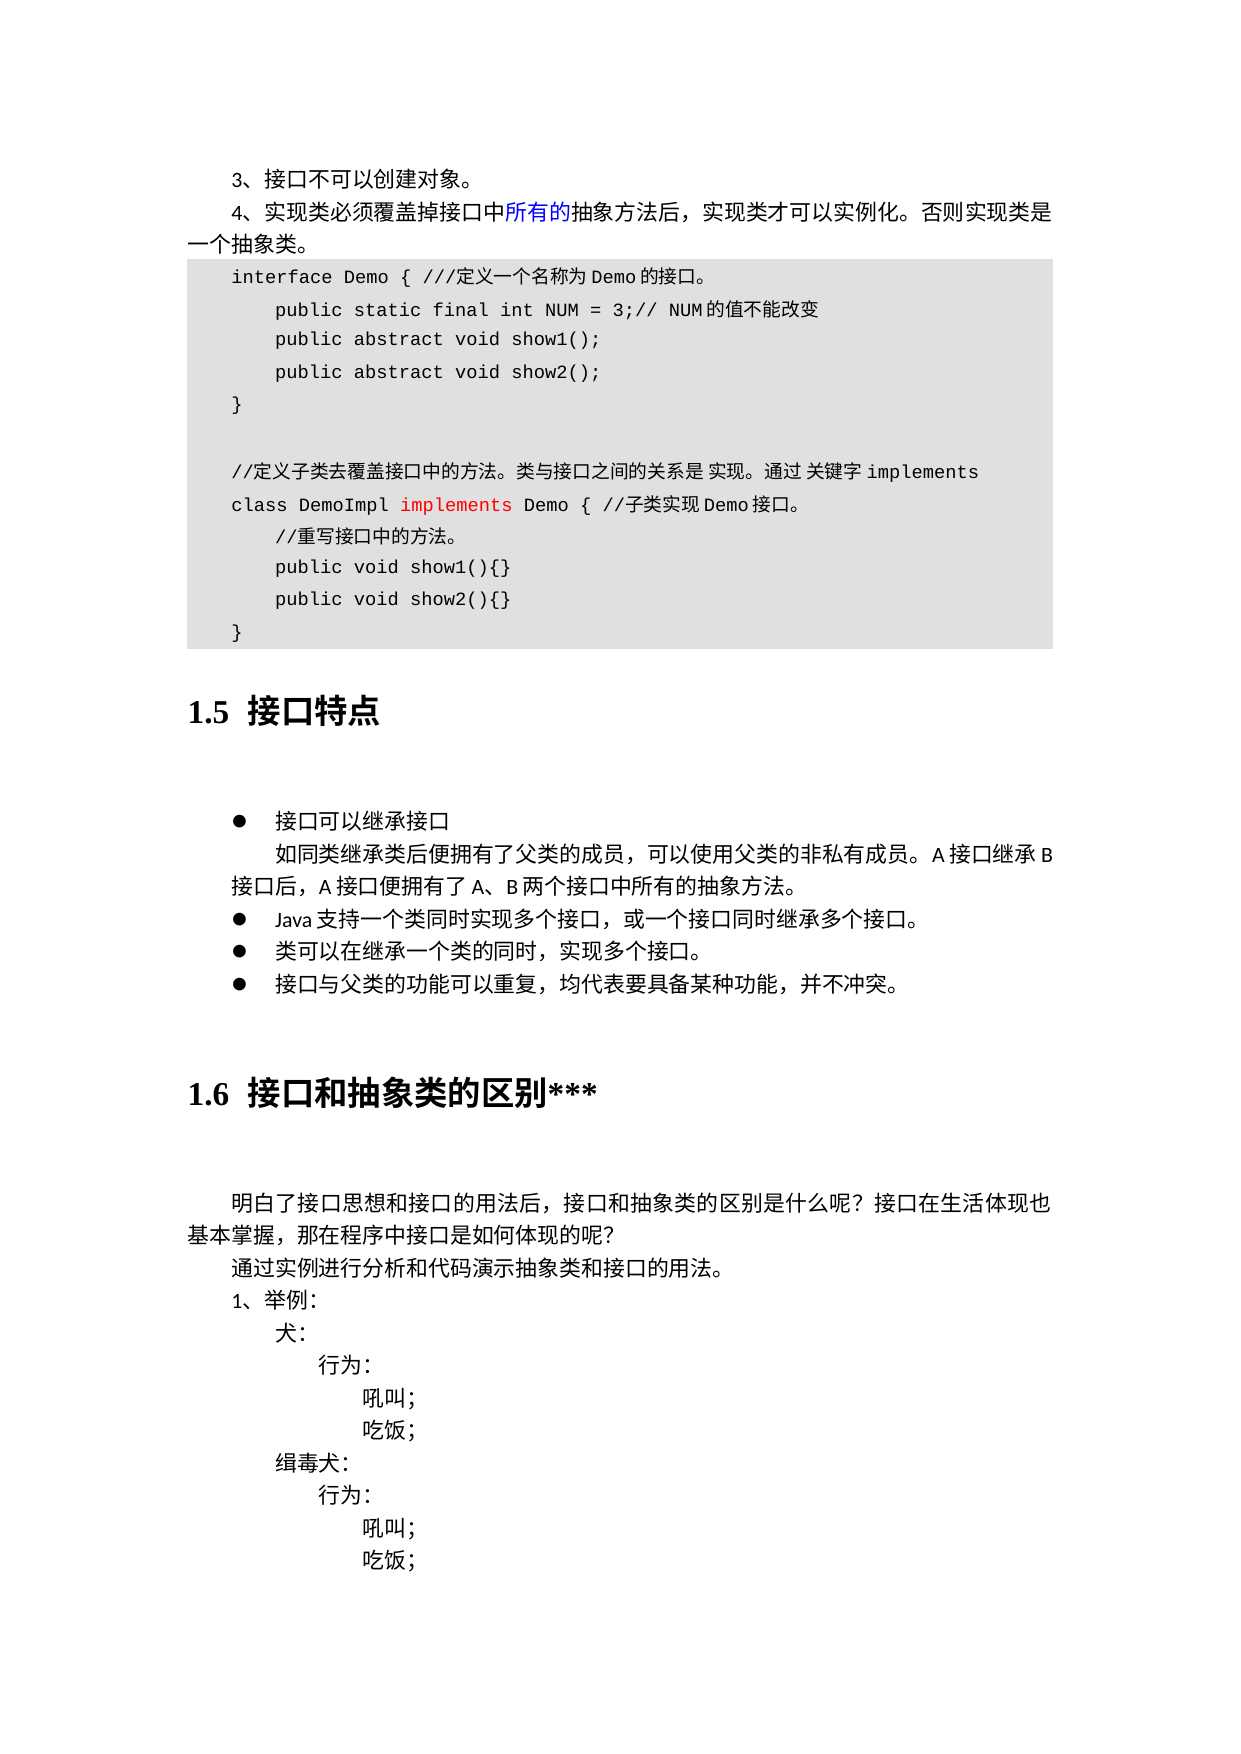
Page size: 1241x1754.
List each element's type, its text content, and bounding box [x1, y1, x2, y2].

text } [187, 617, 1053, 649]
text 4、实现类必须覆盖掉接口中所有的抽象方法后，实现类才可以实例化。否则实现类是一个抽象类。 [187, 194, 1053, 259]
text 3、接口不可以创建对象。 [187, 162, 1053, 194]
text public abstract void show1(); [187, 324, 1053, 357]
text interface Demo { ///定义一个名称为Demo的接口。 [187, 259, 1053, 292]
text 犬： [231, 1316, 1053, 1348]
text 通过实例进行分析和代码演示抽象类和接口的用法。 [187, 1251, 1053, 1283]
text public static final int NUM = 3;// NUM的值不能改变 [187, 292, 1053, 324]
text 缉毒犬： [231, 1446, 1053, 1478]
text 明白了接口思想和接口的用法后，接口和抽象类的区别是什么呢？接口在生活体现也基本掌握，那在程序中接口是如何体现的呢？ [187, 1186, 1053, 1251]
list Java支持一个类同时实现多个接口，或一个接口同时继承多个接口。 [231, 901, 1053, 934]
subtitle 接口和抽象类的区别*** [187, 1058, 1053, 1123]
text public void show1(){} [187, 552, 1053, 584]
text 1、举例： [187, 1283, 1053, 1316]
list 接口可以继承接口 [231, 804, 1053, 836]
text 吃饭； [319, 1543, 1053, 1576]
list 类可以在继承一个类的同时，实现多个接口。 [231, 934, 1053, 966]
text } [187, 389, 1053, 422]
list 接口与父类的功能可以重复，均代表要具备某种功能，并不冲突。 [231, 966, 1053, 999]
text 吼叫； [319, 1511, 1053, 1543]
text //重写接口中的方法。 [187, 519, 1053, 552]
text 吼叫； [319, 1381, 1053, 1413]
text //定义子类去覆盖接口中的方法。类与接口之间的关系是 实现。通过 关键字 implements [187, 454, 1053, 487]
text 如同类继承类后便拥有了父类的成员，可以使用父类的非私有成员。A接口继承B接口后，A接口便拥有了A、B两个接口中所有的抽象方法。 [231, 836, 1053, 901]
text class DemoImpl implements Demo { //子类实现Demo接口。 [187, 487, 1053, 519]
text 行为： [275, 1478, 1053, 1511]
text 行为： [275, 1348, 1053, 1381]
text public void show2(){} [187, 584, 1053, 617]
text 吃饭； [319, 1413, 1053, 1446]
subtitle 接口特点 [187, 677, 1053, 742]
text public abstract void show2(); [187, 357, 1053, 389]
